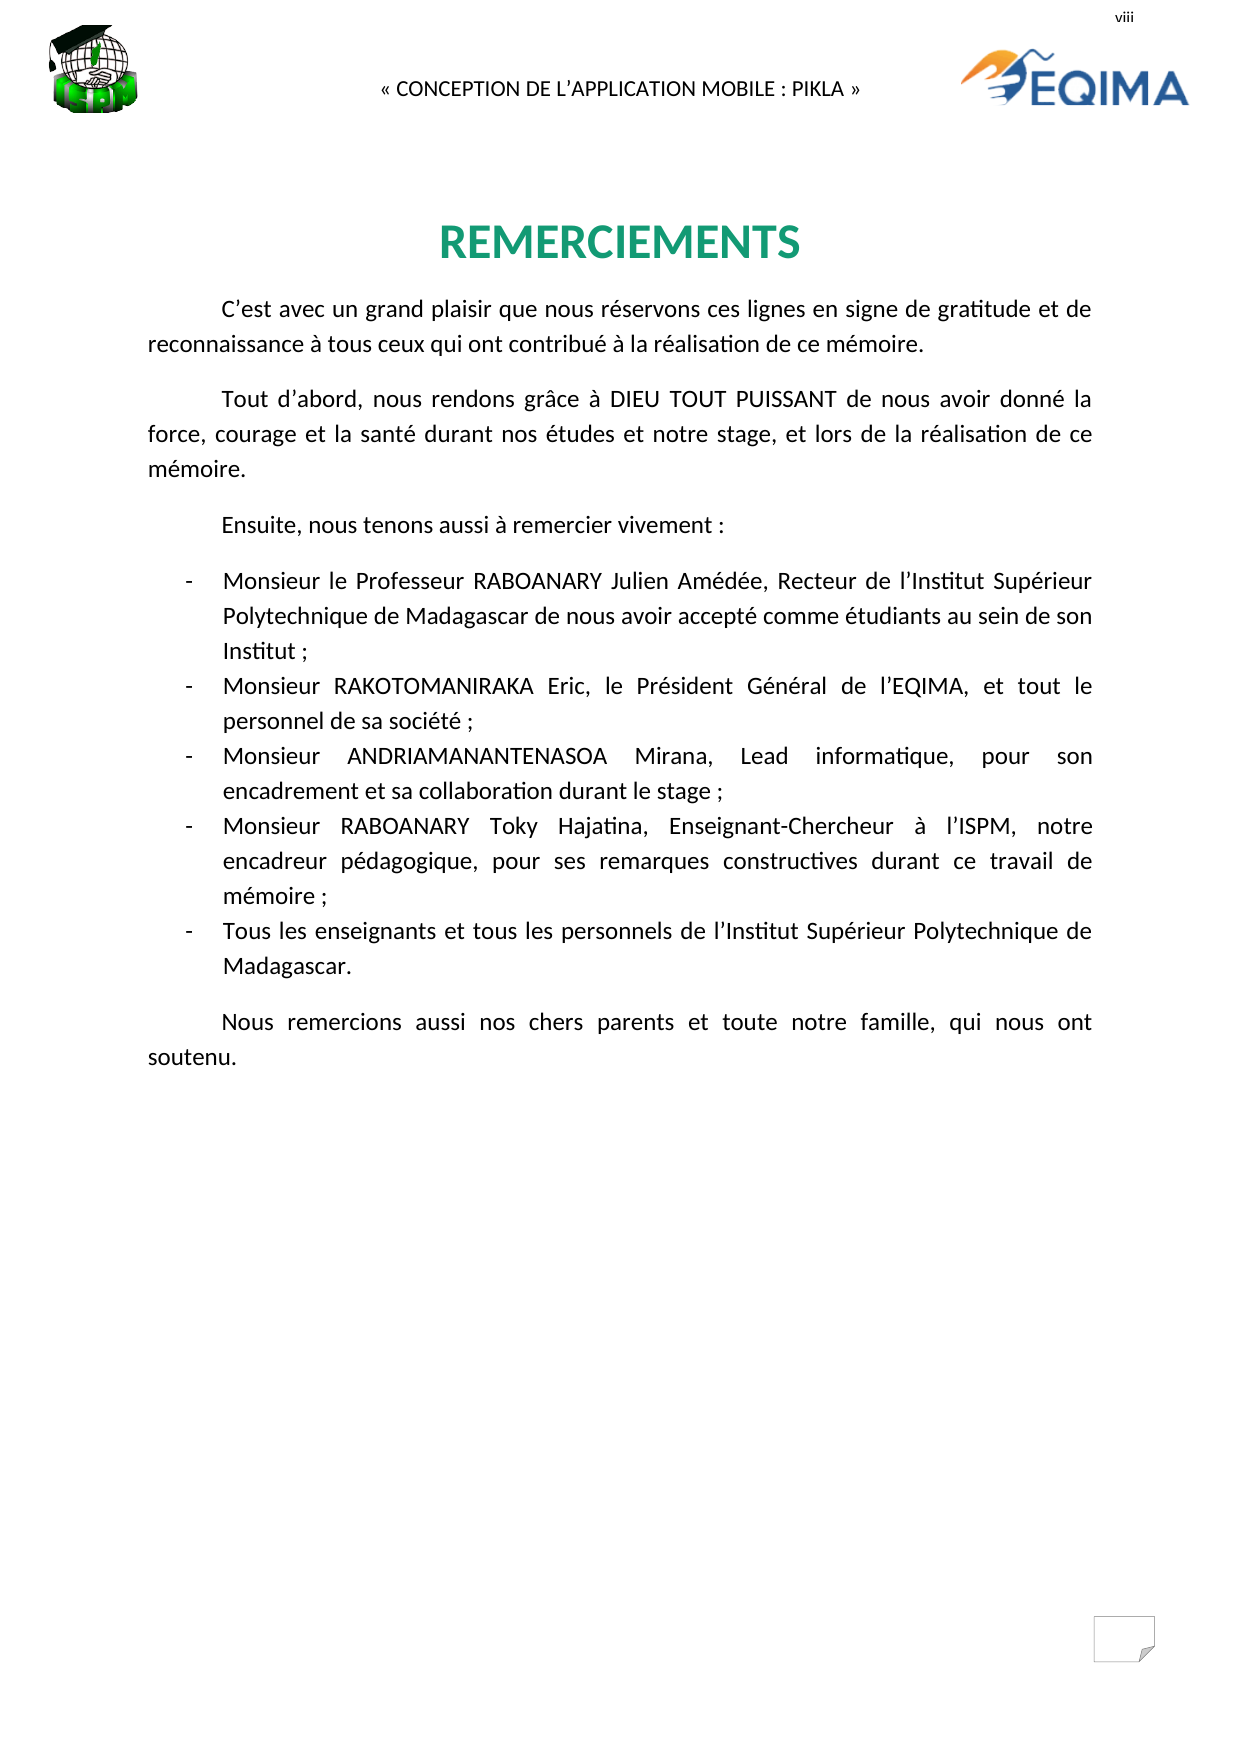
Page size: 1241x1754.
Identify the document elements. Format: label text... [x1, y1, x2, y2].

list Monsieur RAKOTOMANIRAKA Eric, le Président Général de l’EQIMA, et tout le personnel de sa société ; [185, 670, 1093, 736]
picture [961, 48, 1191, 105]
text Tout d’abord, nous rendons grâce à DIEU TOUT PUISSANT de nous avoir donné la force, courage et la santé durant nos études et notre stage, et lors de la réalisation de ce mémoire. [148, 383, 1093, 484]
text Ensuite, nous tenons aussi à remercier vivement : [148, 509, 1093, 540]
text C’est avec un grand plaisir que nous réservons ces lignes en signe de gratitude et de reconnaissance à tous ceux qui ont contribué à la réalisation de ce mémoire. [148, 293, 1093, 358]
picture [48, 25, 138, 113]
list Monsieur ANDRIAMANANTENASOA Mirana, Lead informatique, pour son encadrement et sa collaboration durant le stage ; [185, 740, 1093, 806]
list Tous les enseignants et tous les personnels de l’Institut Supérieur Polytechnique de Madagascar. [185, 915, 1093, 981]
subtitle REMERCIEMENTS [148, 210, 1093, 271]
text Nous remercions aussi nos chers parents et toute notre famille, qui nous ont soutenu. [148, 1006, 1093, 1072]
list Monsieur le Professeur RABOANARY Julien Amédée, Recteur de l’Institut Supérieur Polytechnique de Madagascar de nous avoir accepté comme étudiants au sein de son Institut ; [185, 565, 1093, 666]
list Monsieur RABOANARY Toky Hajatina, Enseignant-Chercheur à l’ISPM, notre encadreur pédagogique, pour ses remarques constructives durant ce travail de mémoire ; [185, 810, 1093, 911]
